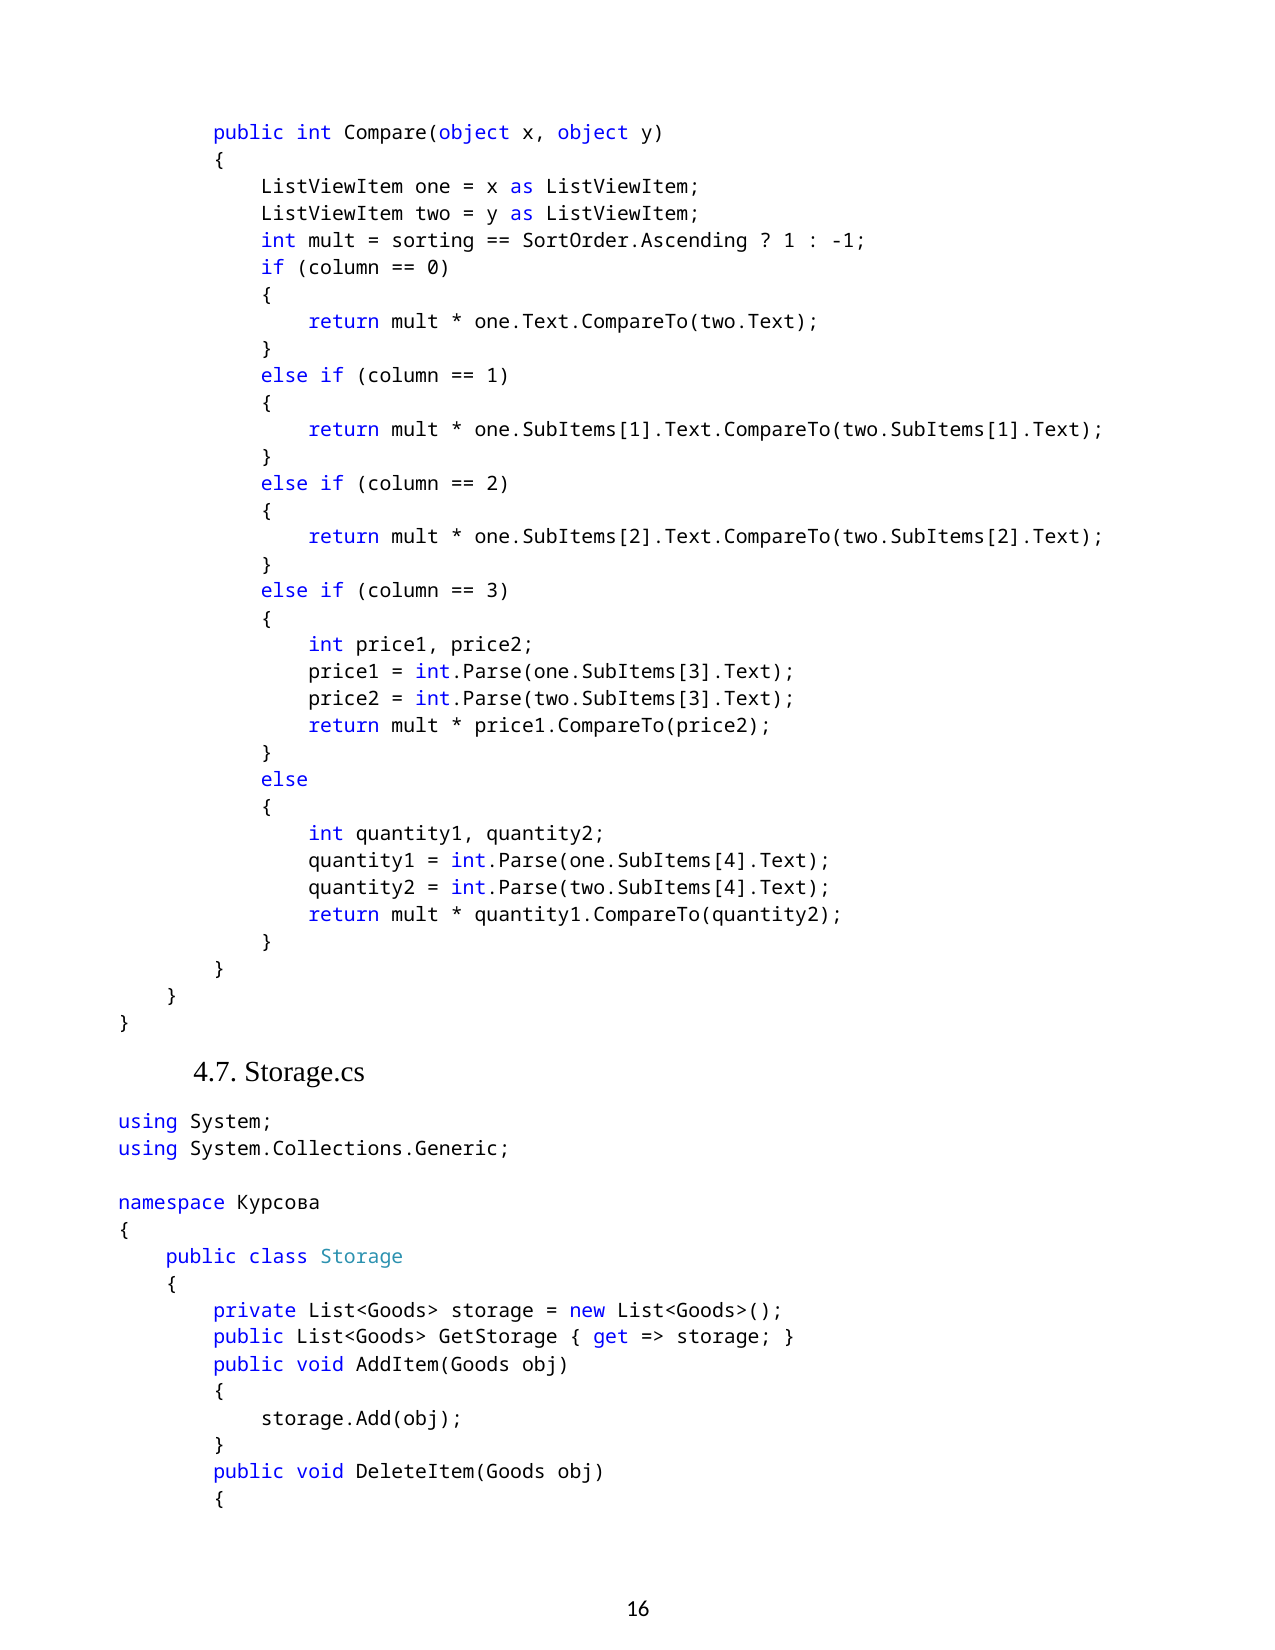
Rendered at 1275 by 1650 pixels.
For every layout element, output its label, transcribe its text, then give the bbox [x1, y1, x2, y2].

text { [118, 1485, 1157, 1512]
text price1 = int.Parse(one.SubItems[3].Text); [118, 658, 1157, 685]
text using System.Collections.Generic; [118, 1134, 1157, 1161]
text { [118, 280, 1157, 307]
text public void AddItem(Goods obj) [118, 1350, 1157, 1377]
text int mult = sorting == SortOrder.Ascending ? 1 : -1; [118, 226, 1157, 253]
text if (column == 0) [118, 253, 1157, 280]
text { [118, 388, 1157, 415]
text public List<Goods> GetStorage { get => storage; } [118, 1323, 1157, 1350]
text using System; [118, 1107, 1157, 1134]
text else if (column == 1) [118, 361, 1157, 388]
text { [118, 1269, 1157, 1296]
text } [118, 334, 1157, 361]
text return mult * one.SubItems[2].Text.CompareTo(two.SubItems[2].Text); [118, 523, 1157, 550]
text } [118, 927, 1157, 954]
text } [118, 1008, 1157, 1035]
text { [118, 1377, 1157, 1404]
text 4.7. Storage.cs [118, 1054, 1157, 1088]
text storage.Add(obj); [118, 1404, 1157, 1431]
text int quantity1, quantity2; [118, 819, 1157, 847]
text public void DeleteItem(Goods obj) [118, 1458, 1157, 1485]
text else if (column == 3) [118, 577, 1157, 604]
text { [118, 496, 1157, 523]
text } [118, 1431, 1157, 1458]
text ListViewItem one = x as ListViewItem; [118, 172, 1157, 199]
text return mult * price1.CompareTo(price2); [118, 712, 1157, 739]
text public class Storage [118, 1242, 1157, 1269]
text ListViewItem two = y as ListViewItem; [118, 199, 1157, 226]
text else [118, 766, 1157, 793]
text price2 = int.Parse(two.SubItems[3].Text); [118, 685, 1157, 712]
text { [118, 604, 1157, 631]
text int price1, price2; [118, 631, 1157, 658]
text } [118, 981, 1157, 1008]
text return mult * quantity1.CompareTo(quantity2); [118, 901, 1157, 927]
text } [118, 954, 1157, 981]
text quantity1 = int.Parse(one.SubItems[4].Text); [118, 847, 1157, 873]
text namespace Курсова [118, 1188, 1157, 1215]
text return mult * one.Text.CompareTo(two.Text); [118, 307, 1157, 334]
text return mult * one.SubItems[1].Text.CompareTo(two.SubItems[1].Text); [118, 415, 1157, 442]
text { [118, 793, 1157, 819]
text quantity2 = int.Parse(two.SubItems[4].Text); [118, 873, 1157, 901]
text } [118, 442, 1157, 469]
text { [118, 1215, 1157, 1242]
text } [118, 550, 1157, 577]
text } [118, 739, 1157, 766]
text { [118, 145, 1157, 172]
text public int Compare(object x, object y) [118, 118, 1157, 145]
text private List<Goods> storage = new List<Goods>(); [118, 1296, 1157, 1323]
text else if (column == 2) [118, 469, 1157, 496]
